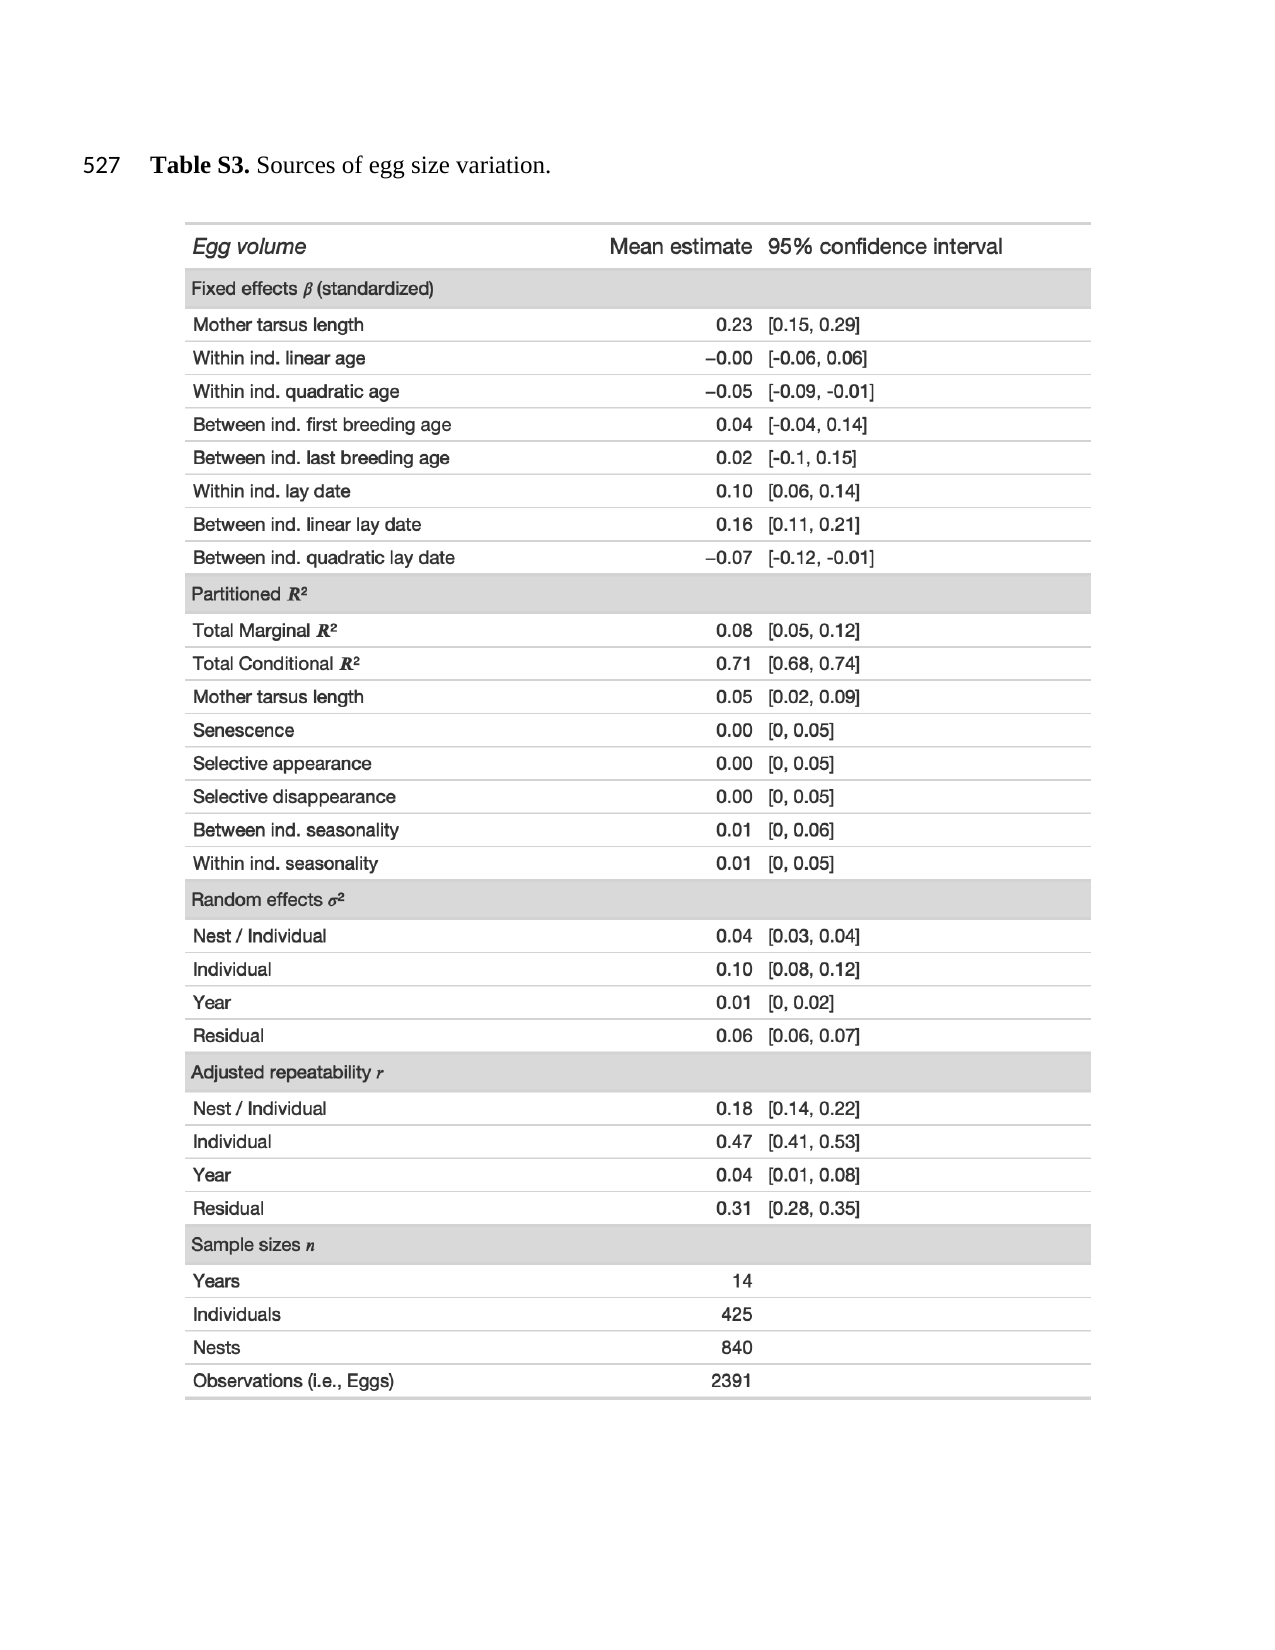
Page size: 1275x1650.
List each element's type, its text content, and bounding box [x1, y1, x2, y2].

text Table S3. Sources of egg size variation. [150, 150, 1125, 179]
picture [177, 214, 1098, 1407]
